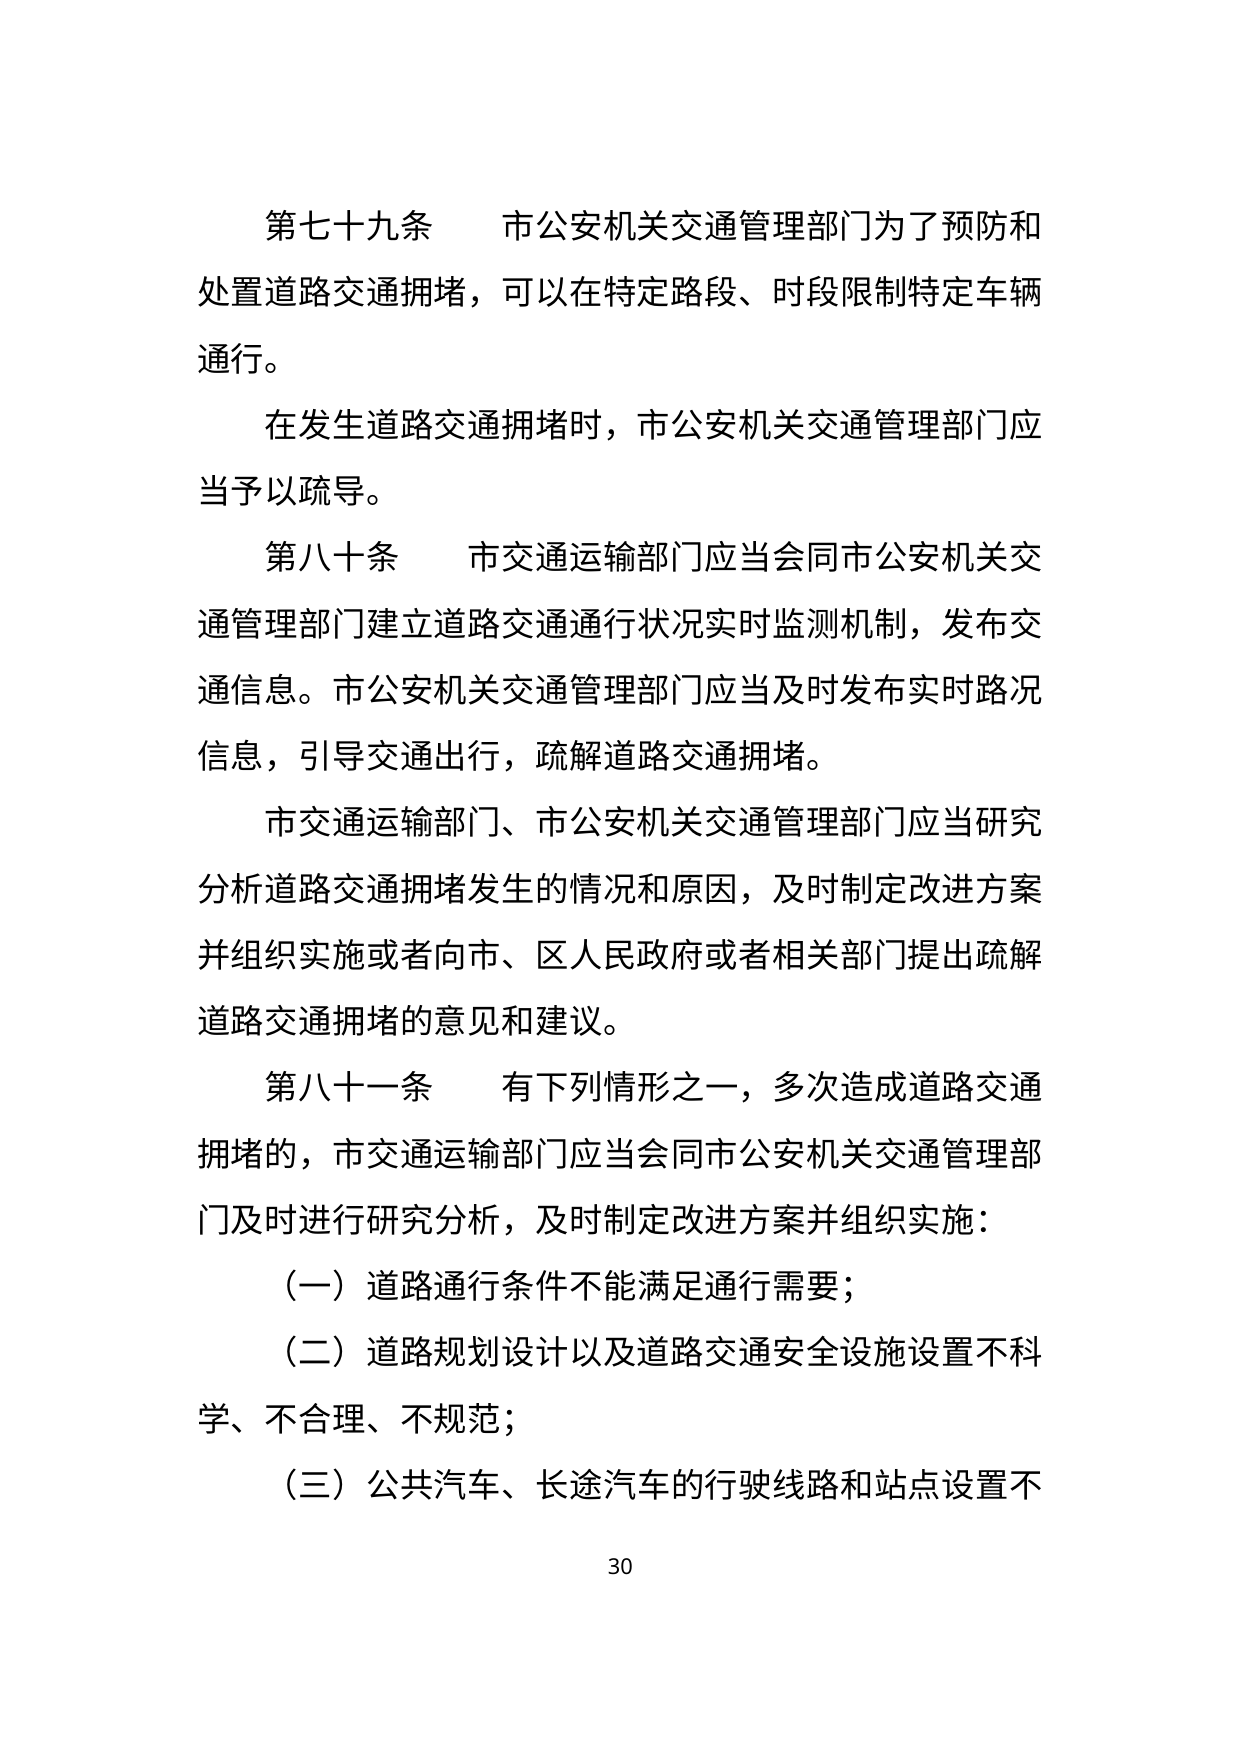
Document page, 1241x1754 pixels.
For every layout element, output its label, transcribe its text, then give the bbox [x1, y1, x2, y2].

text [197, 1449, 1043, 1516]
text 第八十一条 有下列情形之一，多次造成道路交通拥堵的，市交通运输部门应当会同市公安机关交通管理部门及时进行研究分析，及时制定改进方案并组织实施： [197, 1052, 1043, 1251]
text （二）道路规划设计以及道路交通安全设施设置不科学、不合理、不规范； [197, 1317, 1043, 1449]
text 第八十条 市交通运输部门应当会同市公安机关交通管理部门建立道路交通通行状况实时监测机制，发布交通信息。市公安机关交通管理部门应当及时发布实时路况信息，引导交通出行，疏解道路交通拥堵。 [197, 522, 1043, 787]
text 在发生道路交通拥堵时，市公安机关交通管理部门应当予以疏导。 [197, 389, 1043, 522]
text 第七十九条 市公安机关交通管理部门为了预防和处置道路交通拥堵，可以在特定路段、时段限制特定车辆通行。 [197, 191, 1043, 389]
text 市交通运输部门、市公安机关交通管理部门应当研究分析道路交通拥堵发生的情况和原因，及时制定改进方案并组织实施或者向市、区人民政府或者相关部门提出疏解道路交通拥堵的意见和建议。 [197, 787, 1043, 1052]
text （一）道路通行条件不能满足通行需要； [197, 1251, 1043, 1317]
